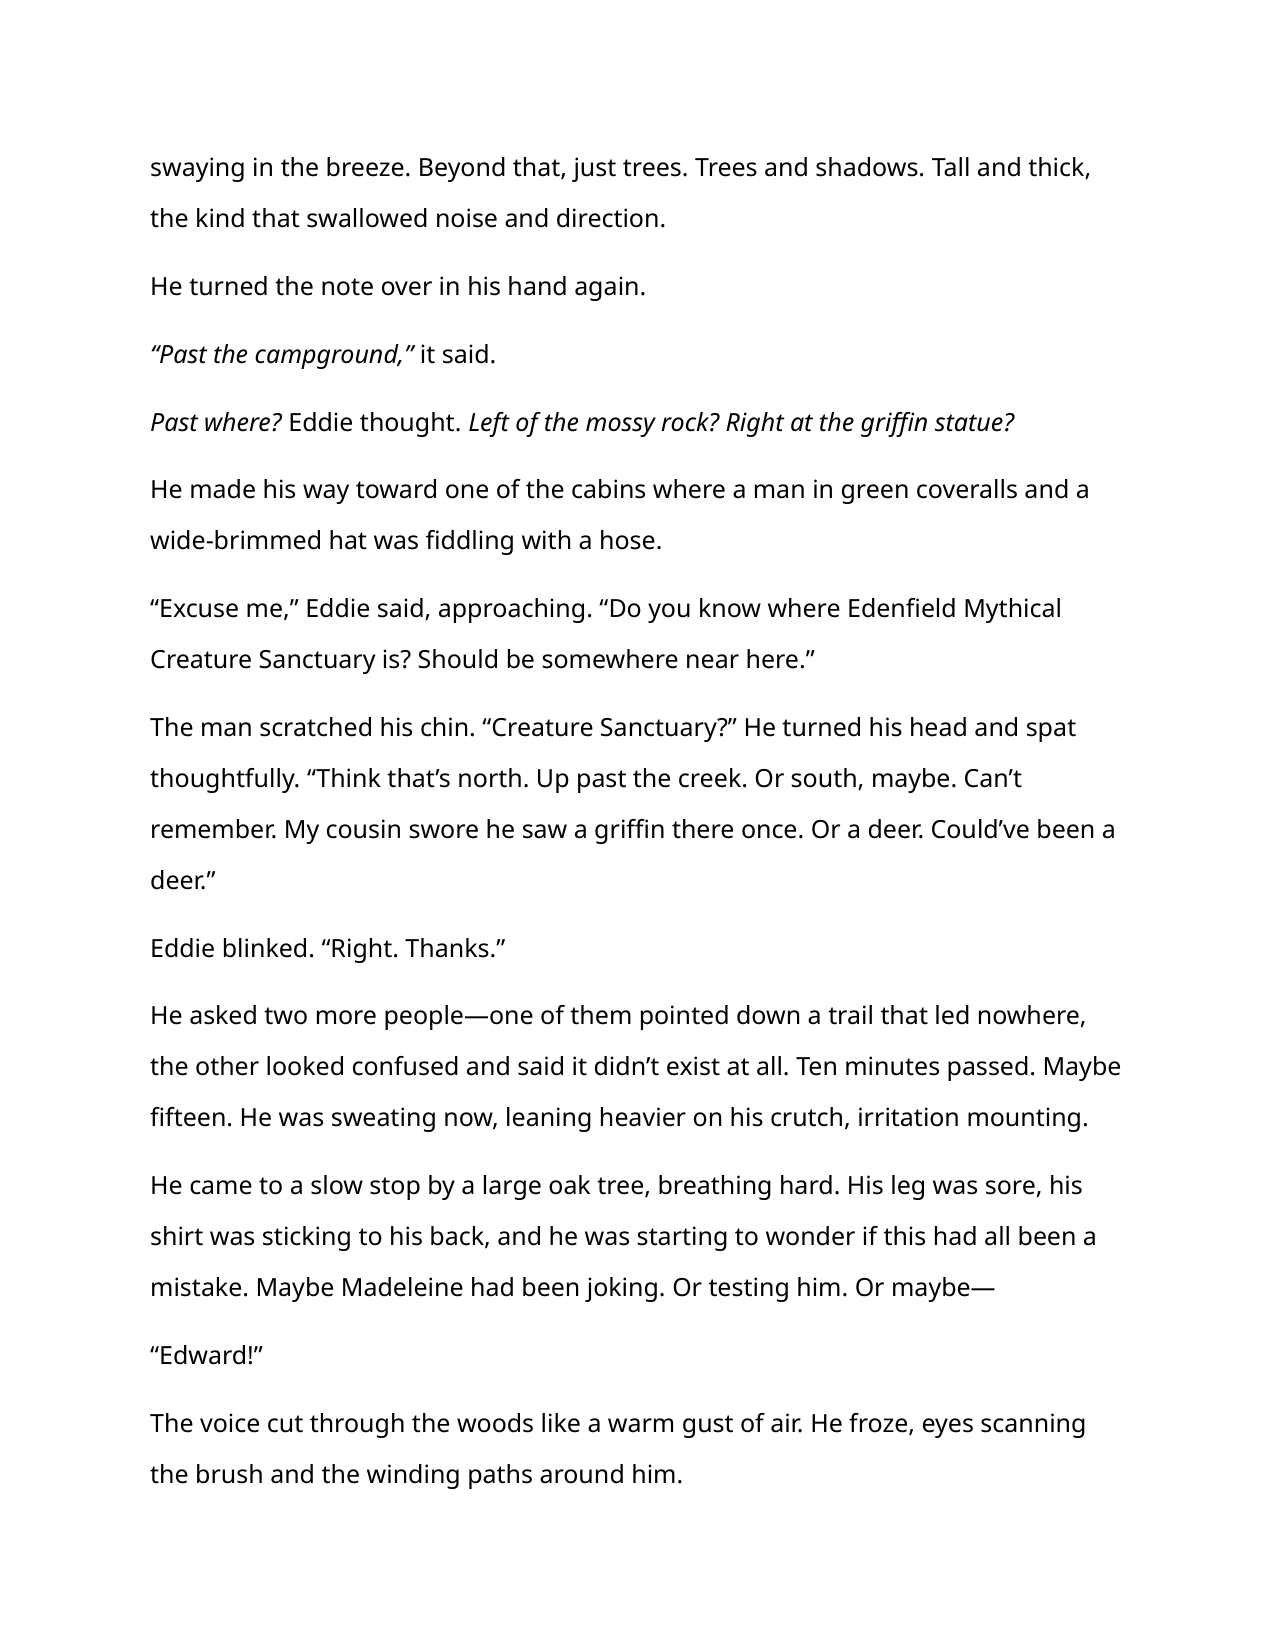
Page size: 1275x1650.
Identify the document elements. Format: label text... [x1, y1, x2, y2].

text He made his way toward one of the cabins where a man in green coveralls and a wide-brimmed hat was fiddling with a hose. [150, 472, 1125, 557]
text He turned the note over in his hand again. [150, 269, 1125, 303]
text He asked two more people—one of them pointed down a trail that led nowhere, the other looked confused and said it didn’t exist at all. Ten minutes passed. Maybe fifteen. He was sweating now, leaning heavier on his crutch, irritation mounting. [150, 998, 1125, 1134]
text Eddie blinked. “Right. Thanks.” [150, 930, 1125, 964]
text “Past the campground,” it said. [150, 336, 1125, 371]
text The voice cut through the woods like a warm gust of air. He froze, eyes scanning the brush and the winding paths around him. [150, 1405, 1125, 1490]
text Past where? Eddie thought. Left of the mossy rock? Right at the griffin statue? [150, 404, 1125, 438]
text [150, 150, 1125, 235]
text “Excuse me,” Eddie said, approaching. “Do you know where Edenfield Mythical Creature Sanctuary is? Should be somewhere near here.” [150, 591, 1125, 676]
text “Edward!” [150, 1337, 1125, 1372]
text He came to a slow stop by a large oak tree, breathing hard. His leg was sore, his shirt was sticking to his back, and he was starting to wonder if this had all been a mistake. Maybe Madeleine had been joking. Or testing him. Or maybe— [150, 1168, 1125, 1304]
text The man scratched his chin. “Creature Sanctuary?” He turned his head and spat thoughtfully. “Think that’s north. Up past the creek. Or south, maybe. Can’t remember. My cousin swore he saw a griffin there once. Or a deer. Could’ve been a deer.” [150, 709, 1125, 897]
